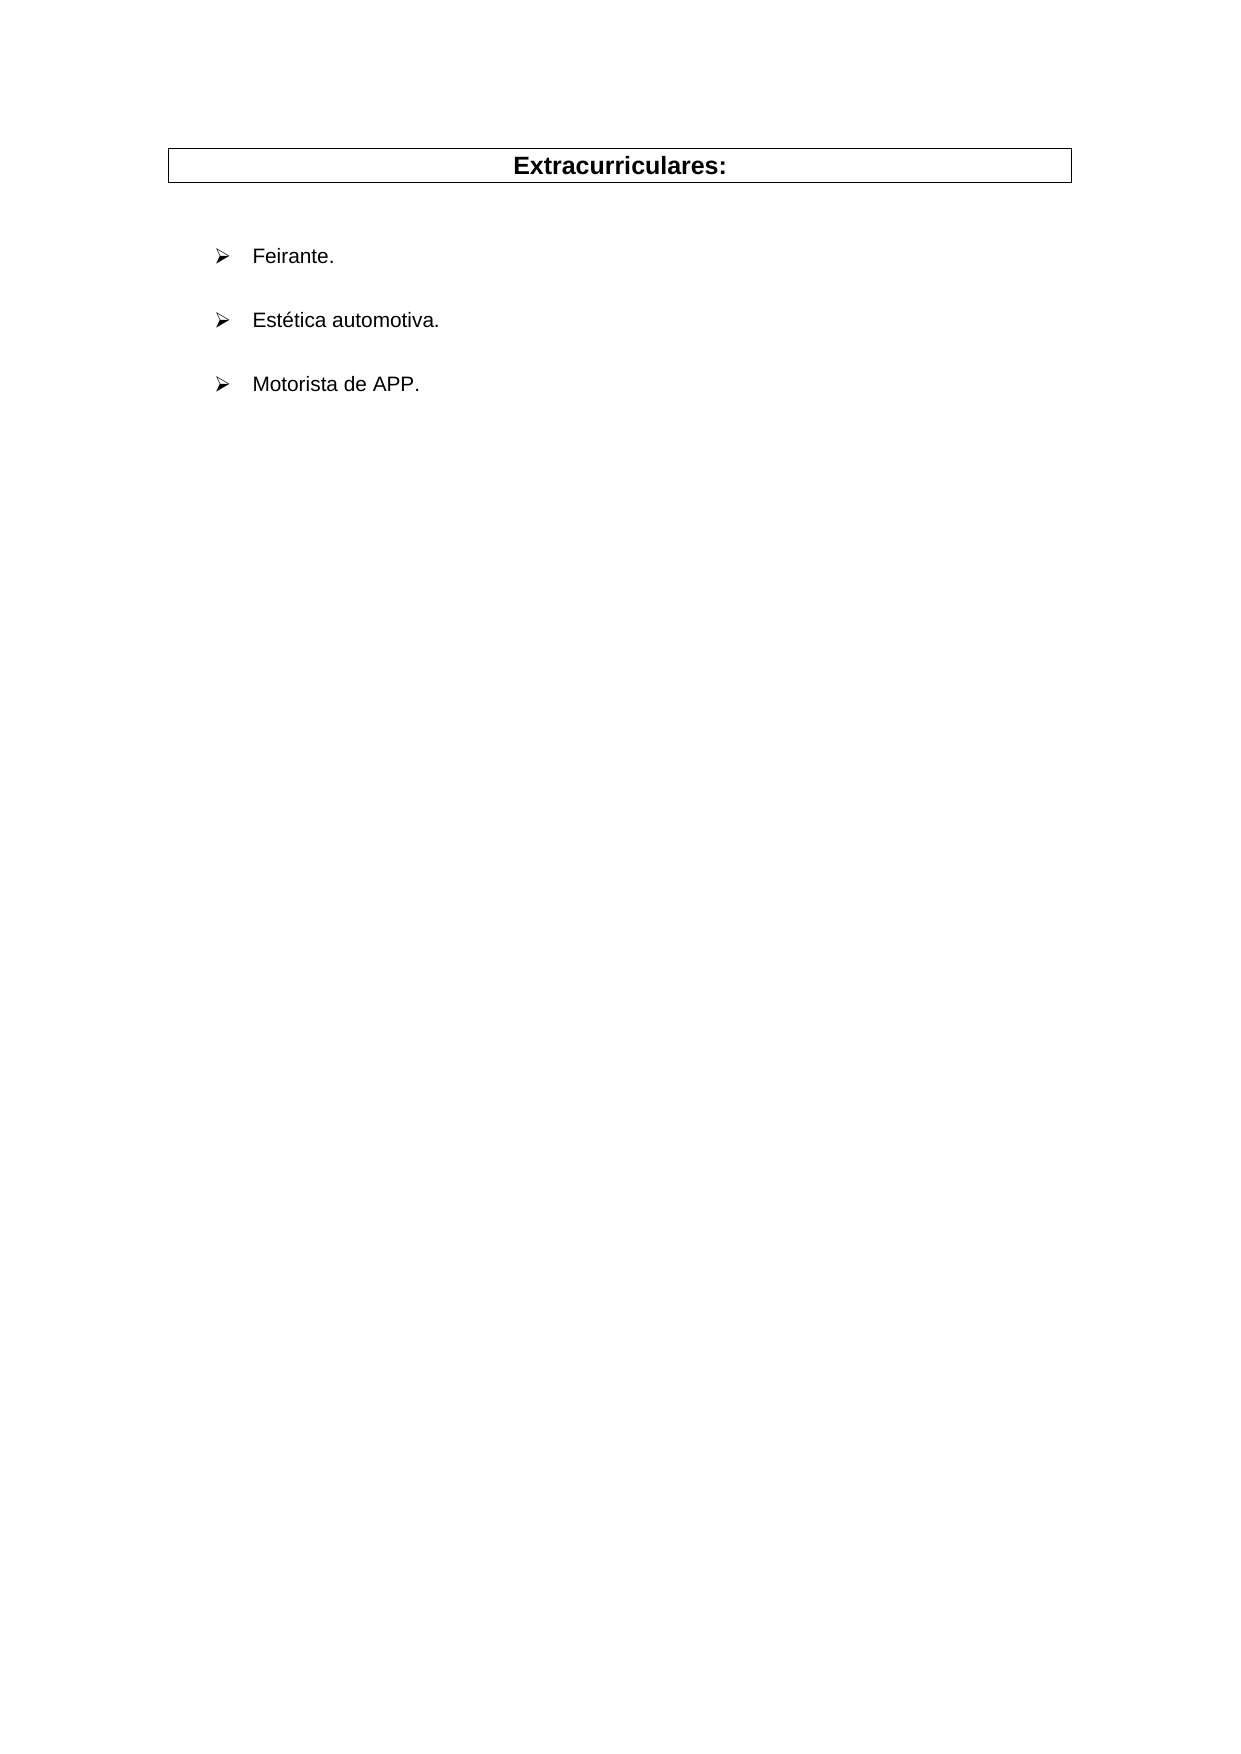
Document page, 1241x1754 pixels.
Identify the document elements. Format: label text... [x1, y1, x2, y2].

list Estética automotiva. [215, 297, 1063, 340]
list Feirante. [215, 233, 1063, 276]
list Motorista de APP. [215, 361, 1063, 404]
text Extracurriculares: [169, 149, 1071, 182]
